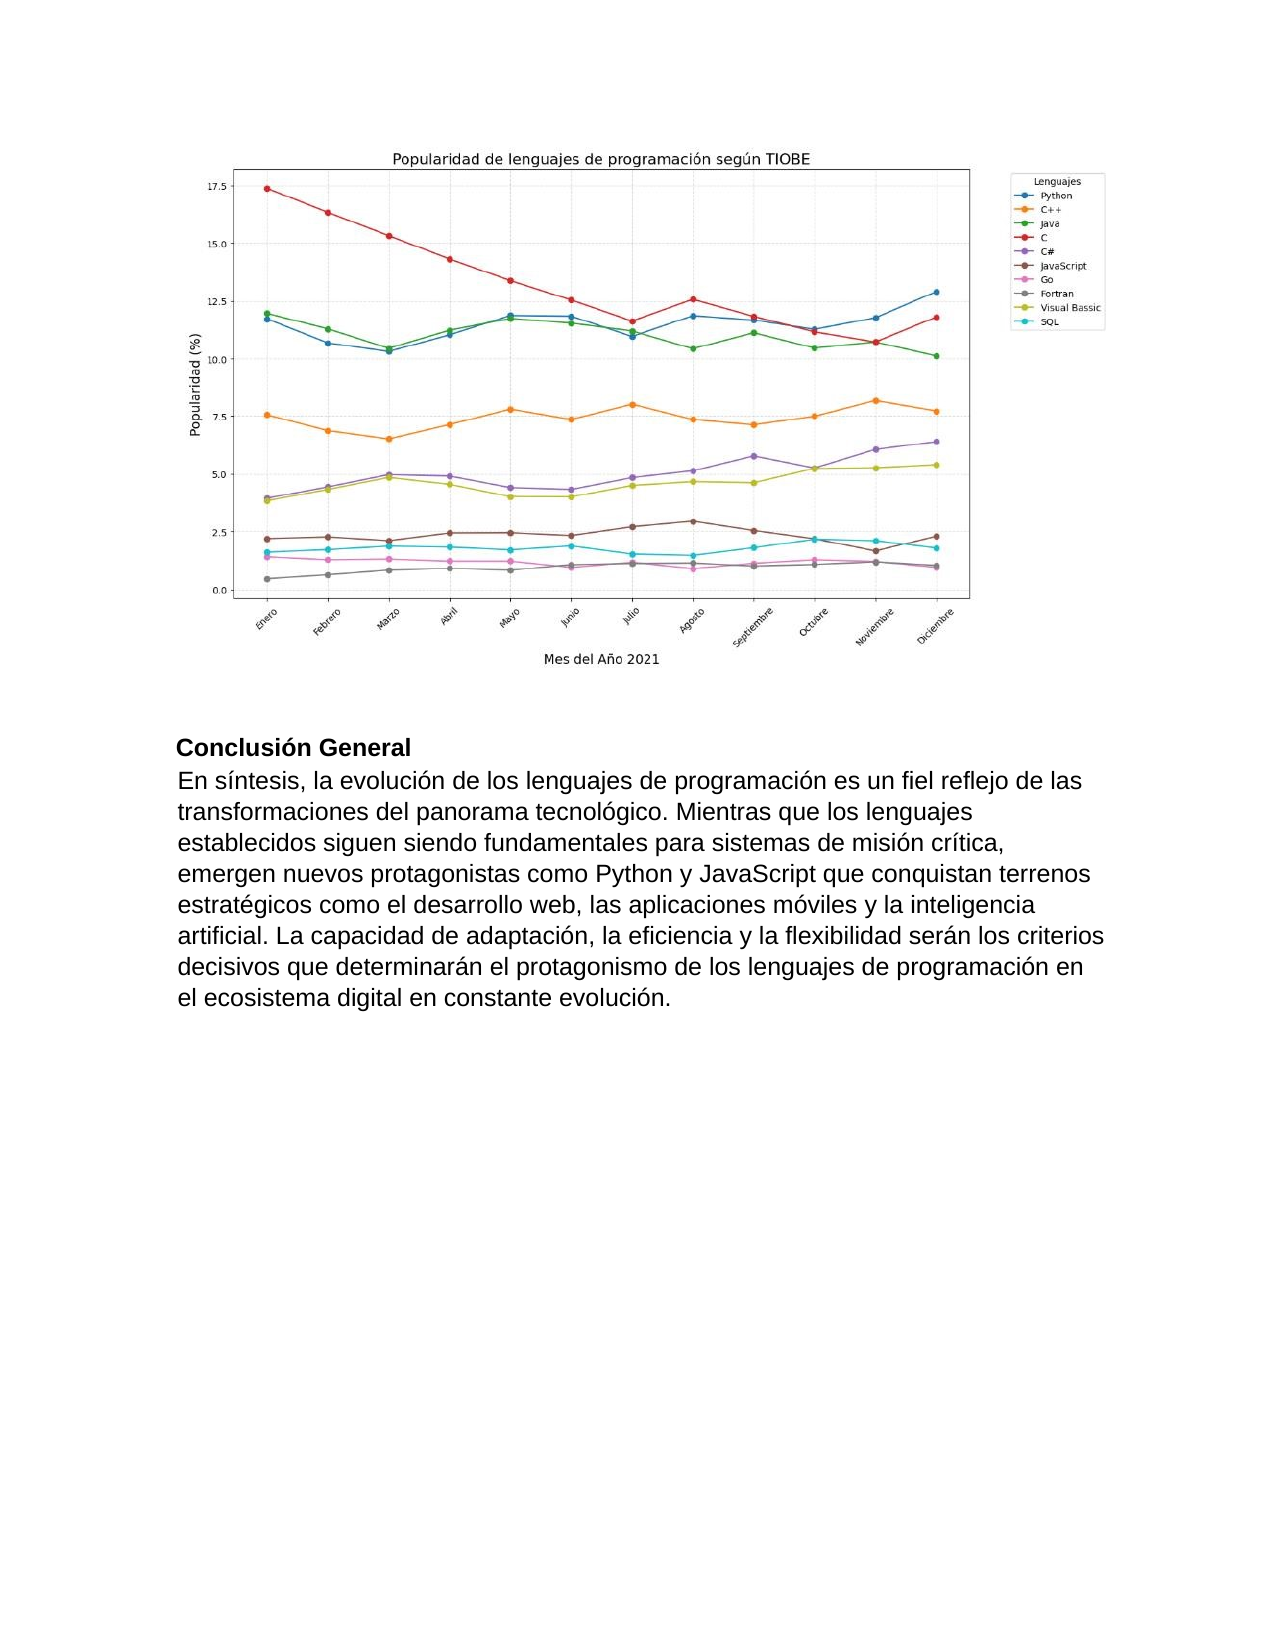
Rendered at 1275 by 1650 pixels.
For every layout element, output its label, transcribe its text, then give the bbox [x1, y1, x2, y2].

subtitle Conclusión General [176, 732, 1106, 761]
text En síntesis, la evolución de los lenguajes de programación es un fiel reflejo de las transformaciones del panorama tecnológico. Mientras que los lenguajes establecidos siguen siendo fundamentales para sistemas de misión crítica, emergen nuevos protagonistas como Python y JavaScript que conquistan terrenos estratégicos como el desarrollo web, las aplicaciones móviles y la inteligencia artificial. La capacidad de adaptación, la eficiencia y la flexibilidad serán los criterios decisivos que determinarán el protagonismo de los lenguajes de programación en el ecosistema digital en constante evolución. [177, 766, 1106, 1012]
picture [185, 147, 1107, 668]
